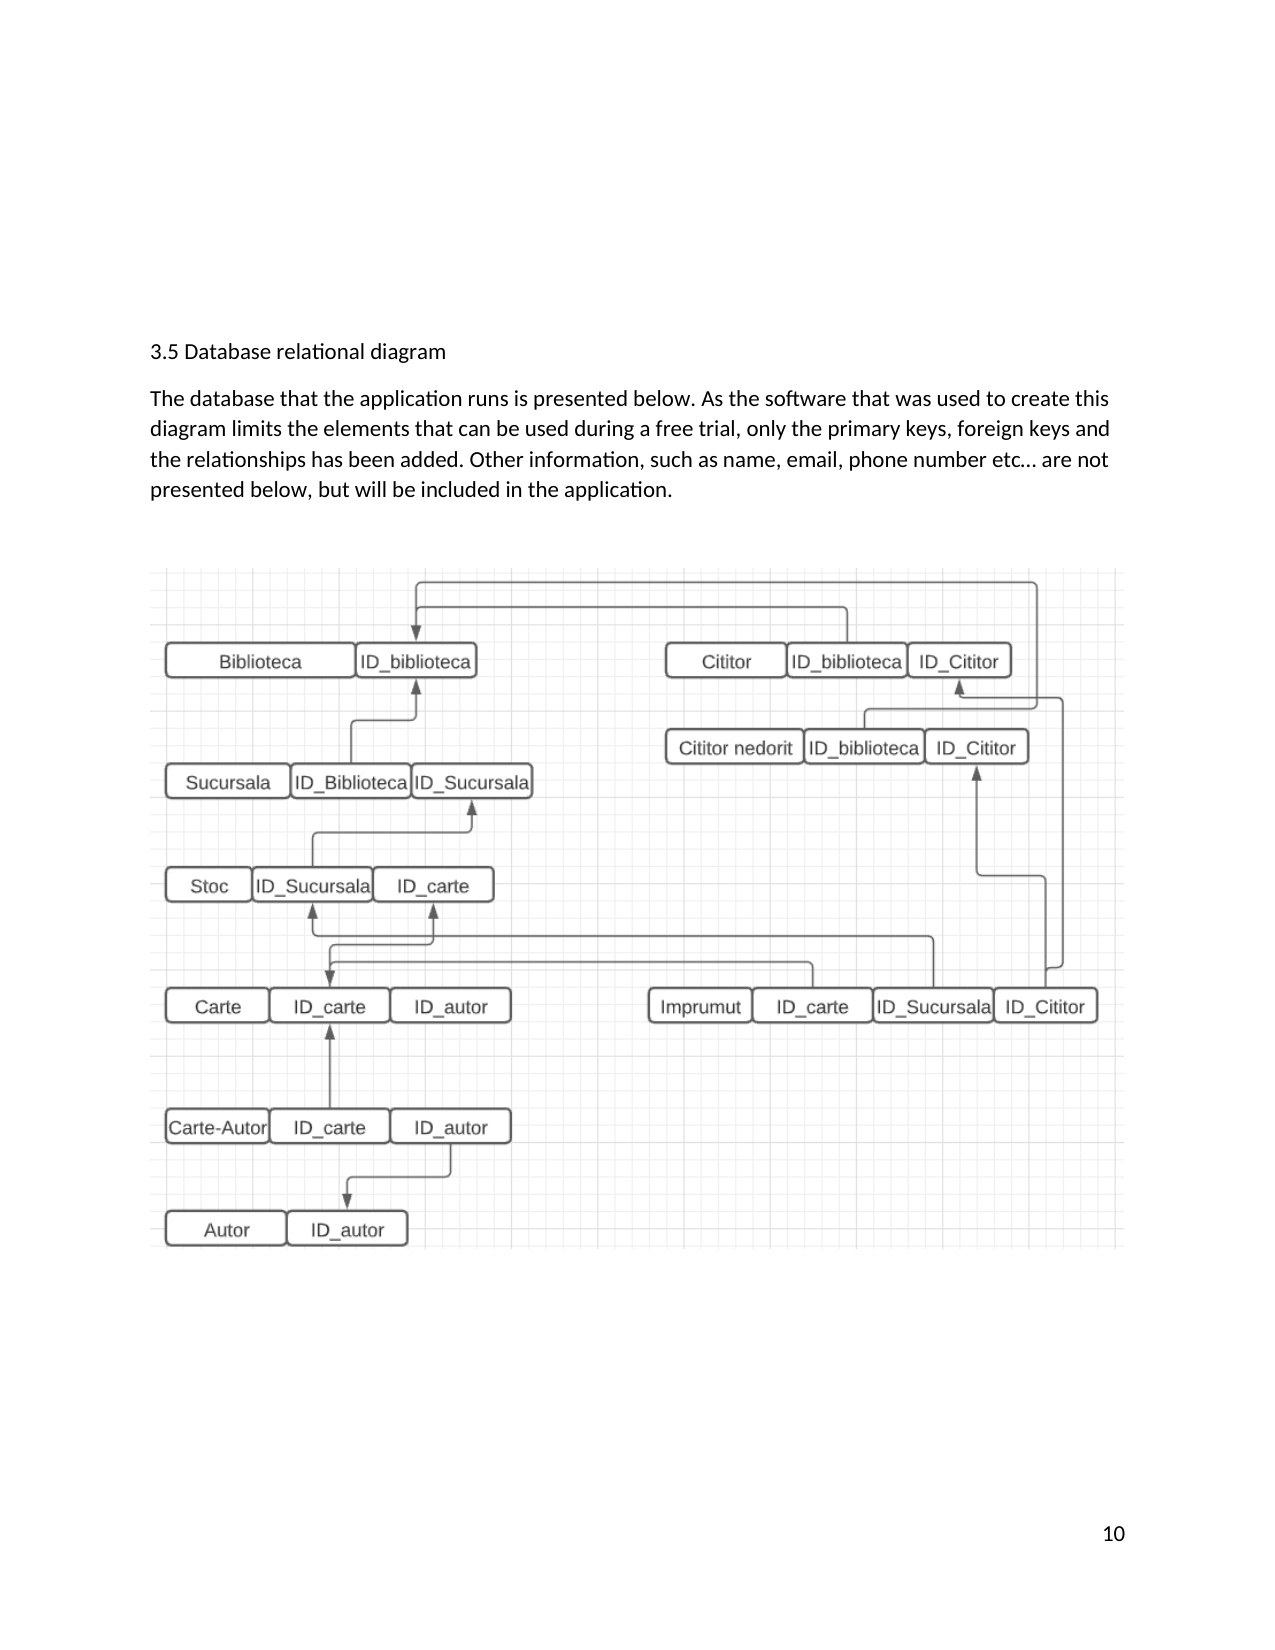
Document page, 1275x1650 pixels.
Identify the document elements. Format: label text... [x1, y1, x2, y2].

text 3.5 Database relational diagram [150, 337, 1125, 366]
picture [150, 568, 1124, 1249]
text The database that the application runs is presented below. As the software that was used to create this diagram limits the elements that can be used during a free trial, only the primary keys, foreign keys and the relationships has been added. Other information, such as name, email, phone number etc… are not presented below, but will be included in the application. [150, 384, 1125, 503]
